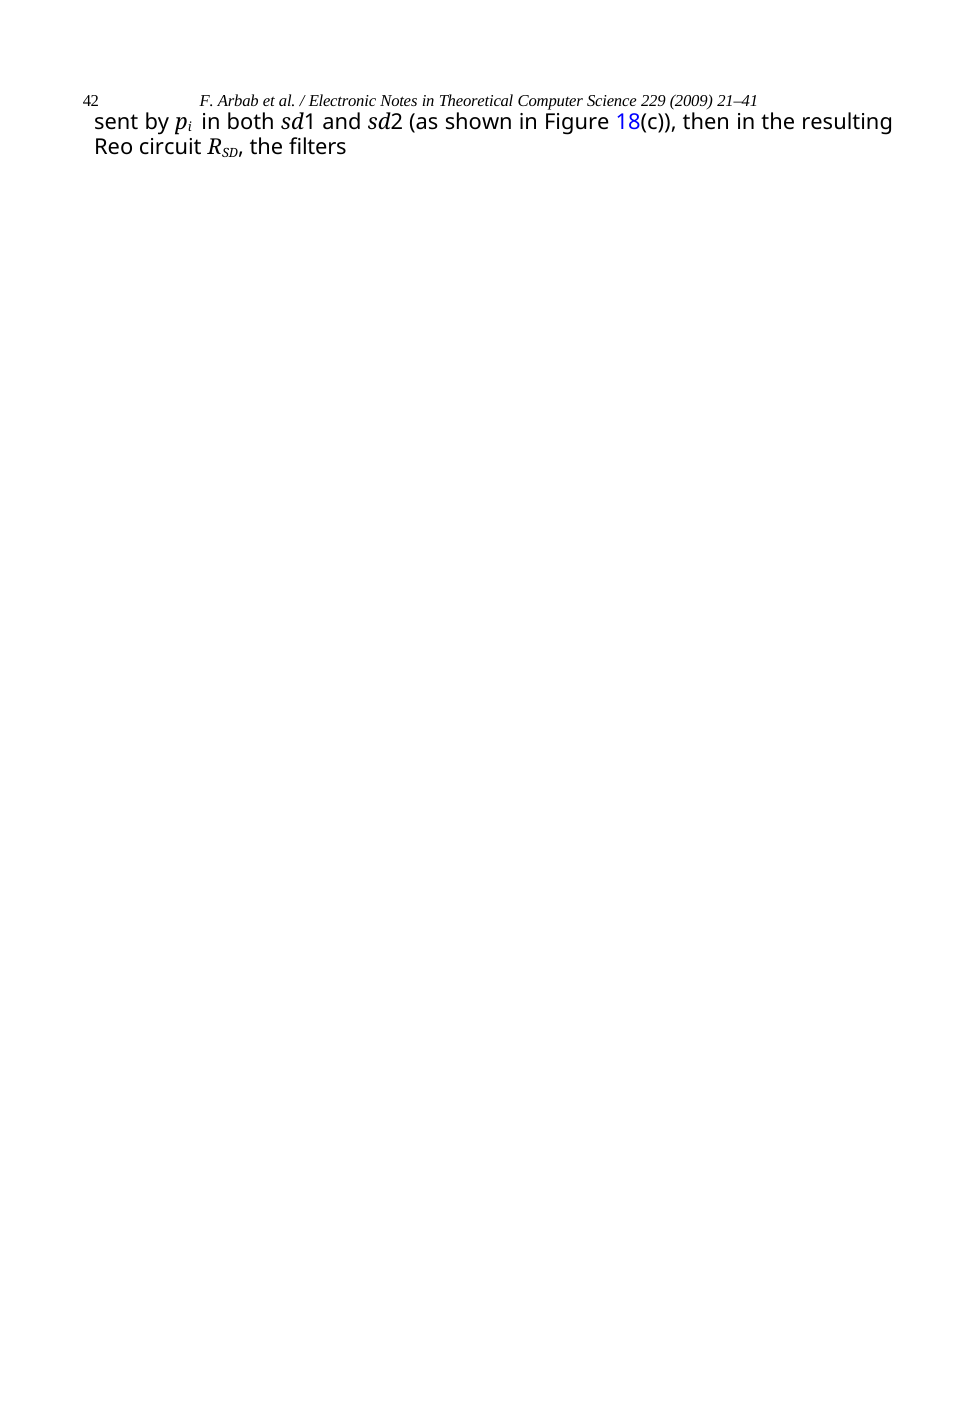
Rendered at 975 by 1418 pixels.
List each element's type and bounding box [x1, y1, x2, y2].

text [94, 108, 893, 161]
